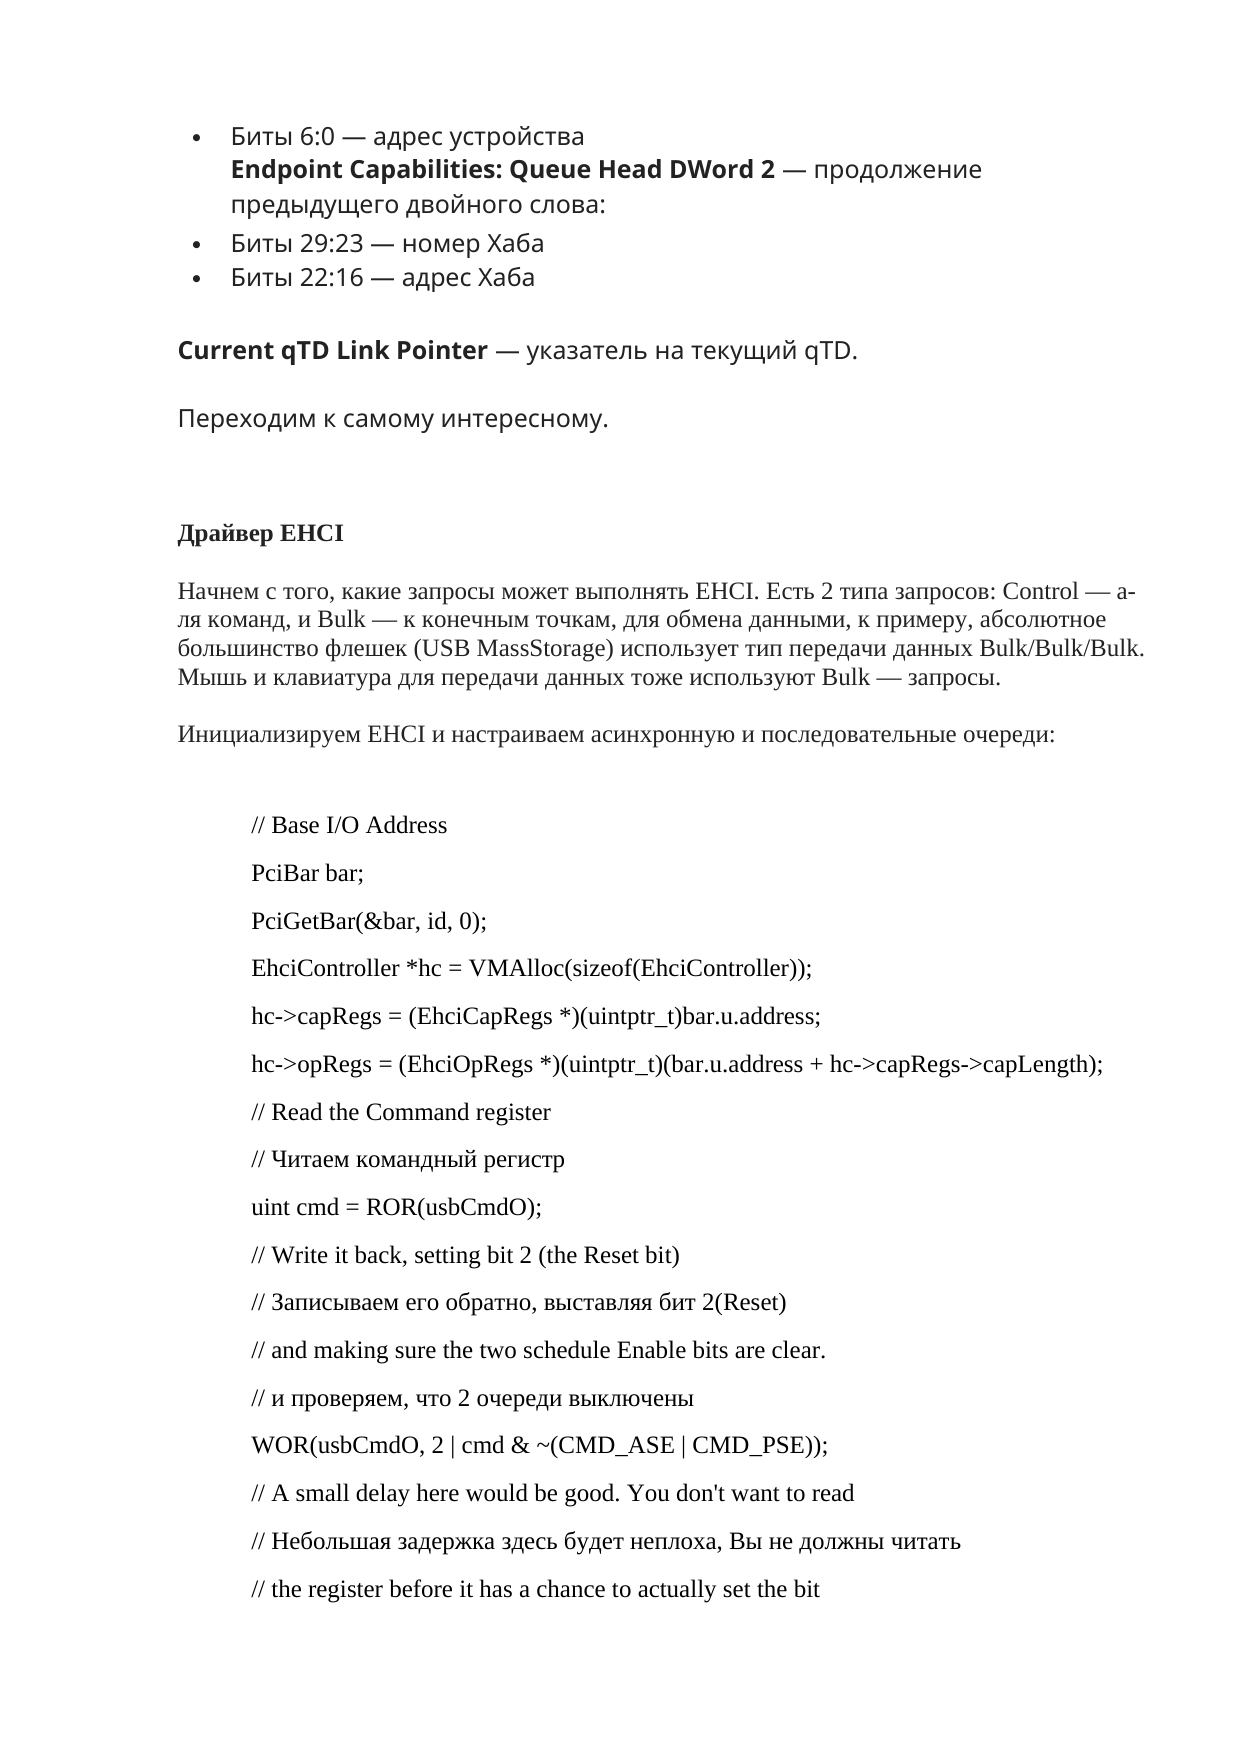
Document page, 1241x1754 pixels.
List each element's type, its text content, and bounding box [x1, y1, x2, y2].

list Биты 29:23 — номер Хаба [193, 225, 1152, 259]
text // A small delay here would be good. You don't want to read [177, 1478, 1152, 1507]
text // Записываем его обратно, выставляя бит 2(Reset) [177, 1287, 1152, 1316]
text PciBar bar; [177, 858, 1152, 887]
text hc->opRegs = (EhciOpRegs *)(uintptr_t)(bar.u.address + hc->capRegs->capLength); [177, 1049, 1152, 1078]
list Биты 6:0 — адрес устройства Endpoint Capabilities: Queue Head DWord 2 — продолжение предыдущего двойного слова: [193, 118, 1152, 220]
text // Читаем командный регистр [177, 1144, 1152, 1173]
text // Read the Command register [177, 1097, 1152, 1125]
text hc->capRegs = (EhciCapRegs *)(uintptr_t)bar.u.address; [177, 1001, 1152, 1030]
list Биты 22:16 — адрес Хаба [193, 259, 1152, 293]
text // Write it back, setting bit 2 (the Reset bit) [177, 1240, 1152, 1268]
text // the register before it has a chance to actually set the bit [177, 1574, 1152, 1602]
text Current qTD Link Pointer — указатель на текущий qTD. Переходим к самому интересному. [177, 299, 1152, 497]
text // and making sure the two schedule Enable bits are clear. [177, 1335, 1152, 1364]
text WOR(usbCmdO, 2 | cmd & ~(CMD_ASE | CMD_PSE)); [177, 1431, 1152, 1459]
text EhciController *hc = VMAlloc(sizeof(EhciController)); [177, 953, 1152, 982]
text // и проверяем, что 2 очереди выключены [177, 1383, 1152, 1412]
text PciGetBar(&bar, id, 0); [177, 906, 1152, 934]
text uint cmd = ROR(usbCmdO); [177, 1192, 1152, 1221]
text Начнем с того, какие запросы может выполнять EHCI. Есть 2 типа запросов: Control — а-ля команд, и Bulk — к конечным точкам, для обмена данными, к примеру, абсолютное большинство флешек (USB MassStorage) использует тип передачи данных Bulk/Bulk/Bulk. Мышь и клавиатура для передачи данных тоже используют Bulk — запросы. Инициализируем EHCI и настраиваем асинхронную и последовательные очереди: [177, 547, 1152, 810]
text // Base I/O Address [177, 810, 1152, 839]
text Драйвер EHCI [177, 497, 1152, 547]
text // Небольшая задержка здесь будет неплоха, Вы не должны читать [177, 1526, 1152, 1555]
